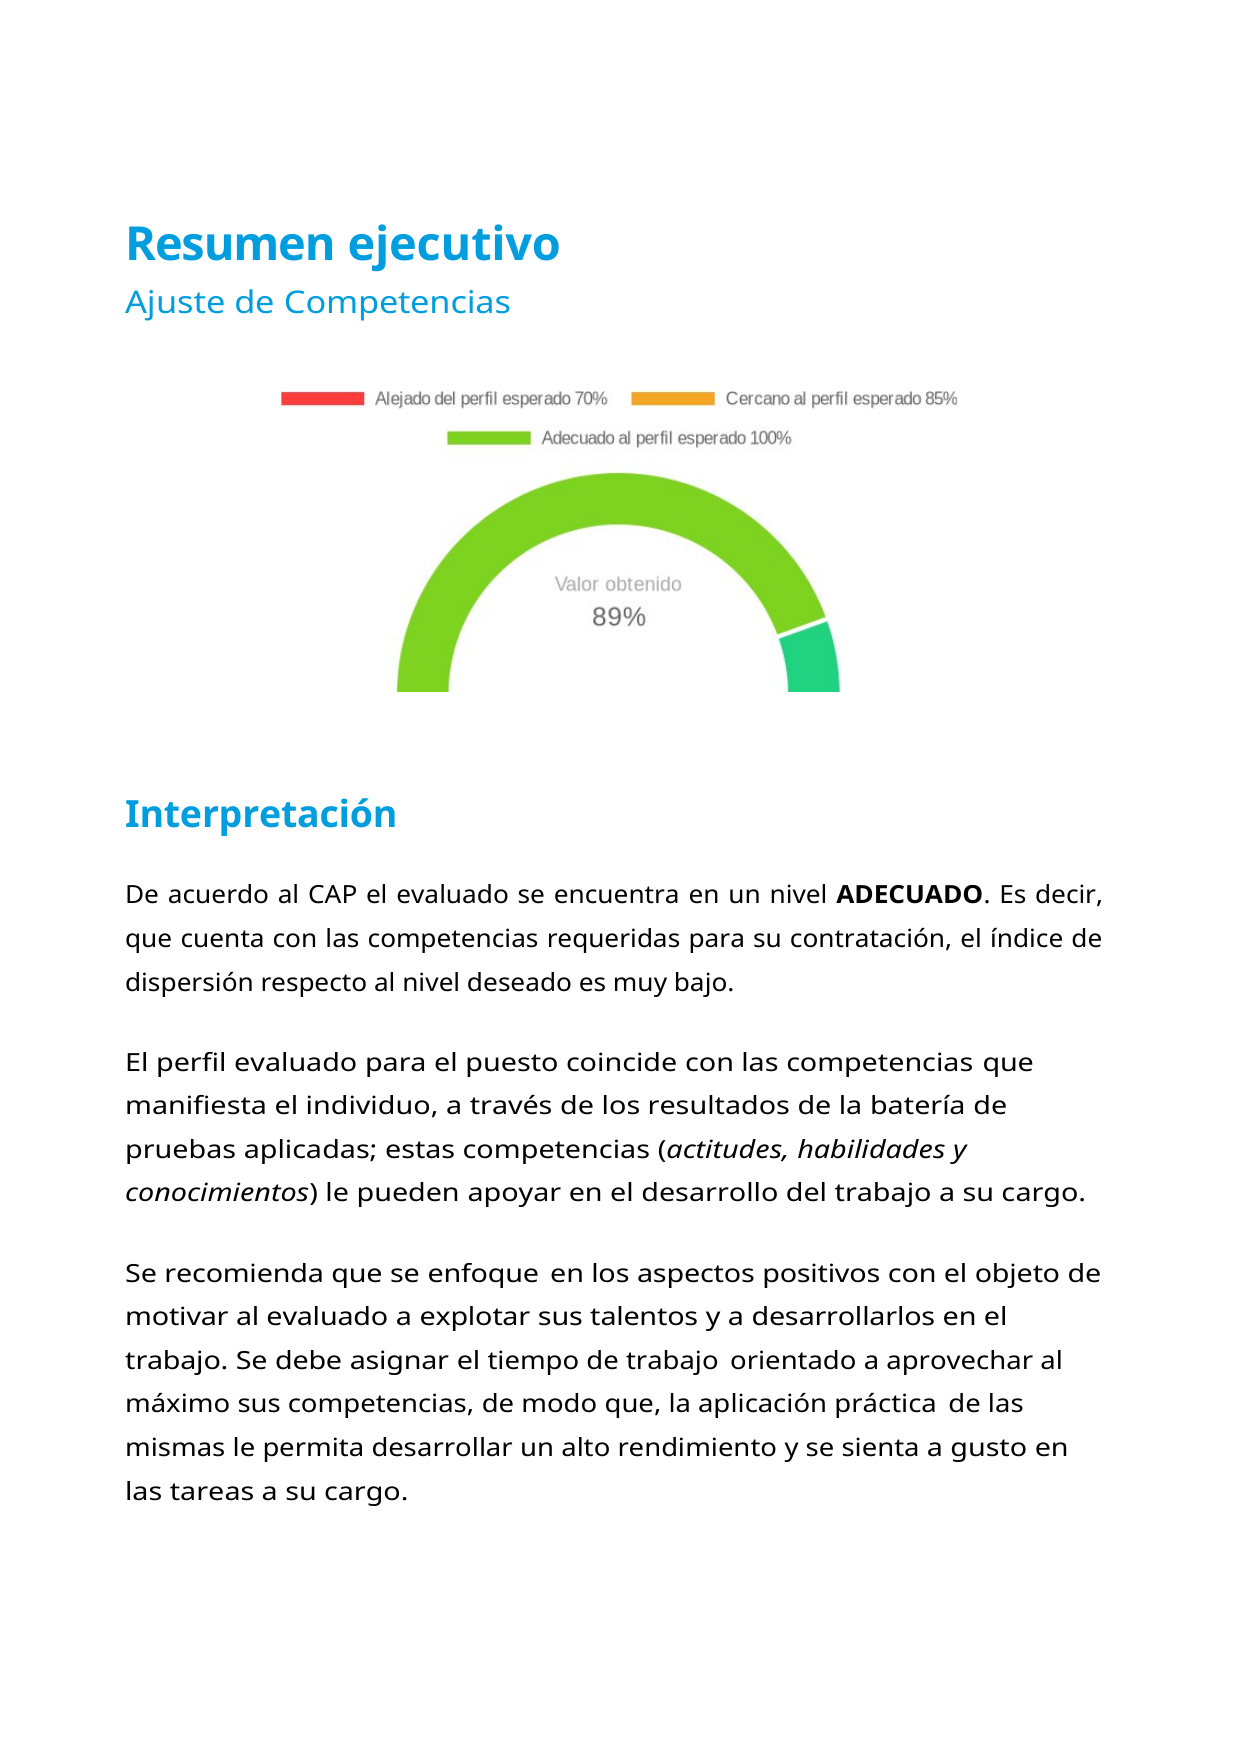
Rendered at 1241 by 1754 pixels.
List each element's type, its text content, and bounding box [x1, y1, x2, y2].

picture [281, 391, 958, 692]
subtitle Interpretación [125, 788, 1240, 839]
text Ajuste de Competencias [125, 280, 1240, 323]
subtitle Resumen ejecutivo [125, 211, 1240, 274]
text De acuerdo al CAP el evaluado se encuentra en un nivel ADECUADO. Es decir, que cuenta con las competencias requeridas para su contratación, el índice de dispersión respecto al nivel deseado es muy bajo. [125, 877, 1104, 998]
text Se recomienda que se enfoque en los aspectos positivos con el objeto de motivar al evaluado a explotar sus talentos y a desarrollarlos en el trabajo. Se debe asignar el tiempo de trabajo orientado a aprovechar al máximo sus competencias, de modo que, la aplicación práctica de las mismas le permita desarrollar un alto rendimiento y se sienta a gusto en las tareas a su cargo. [125, 1255, 1108, 1507]
text El perfil evaluado para el puesto coincide con las competencias que manifiesta el individuo, a través de los resultados de la batería de pruebas aplicadas; estas competencias (actitudes, habilidades y conocimientos) le pueden apoyar en el desarrollo del trabajo a su cargo. [125, 1044, 1108, 1209]
